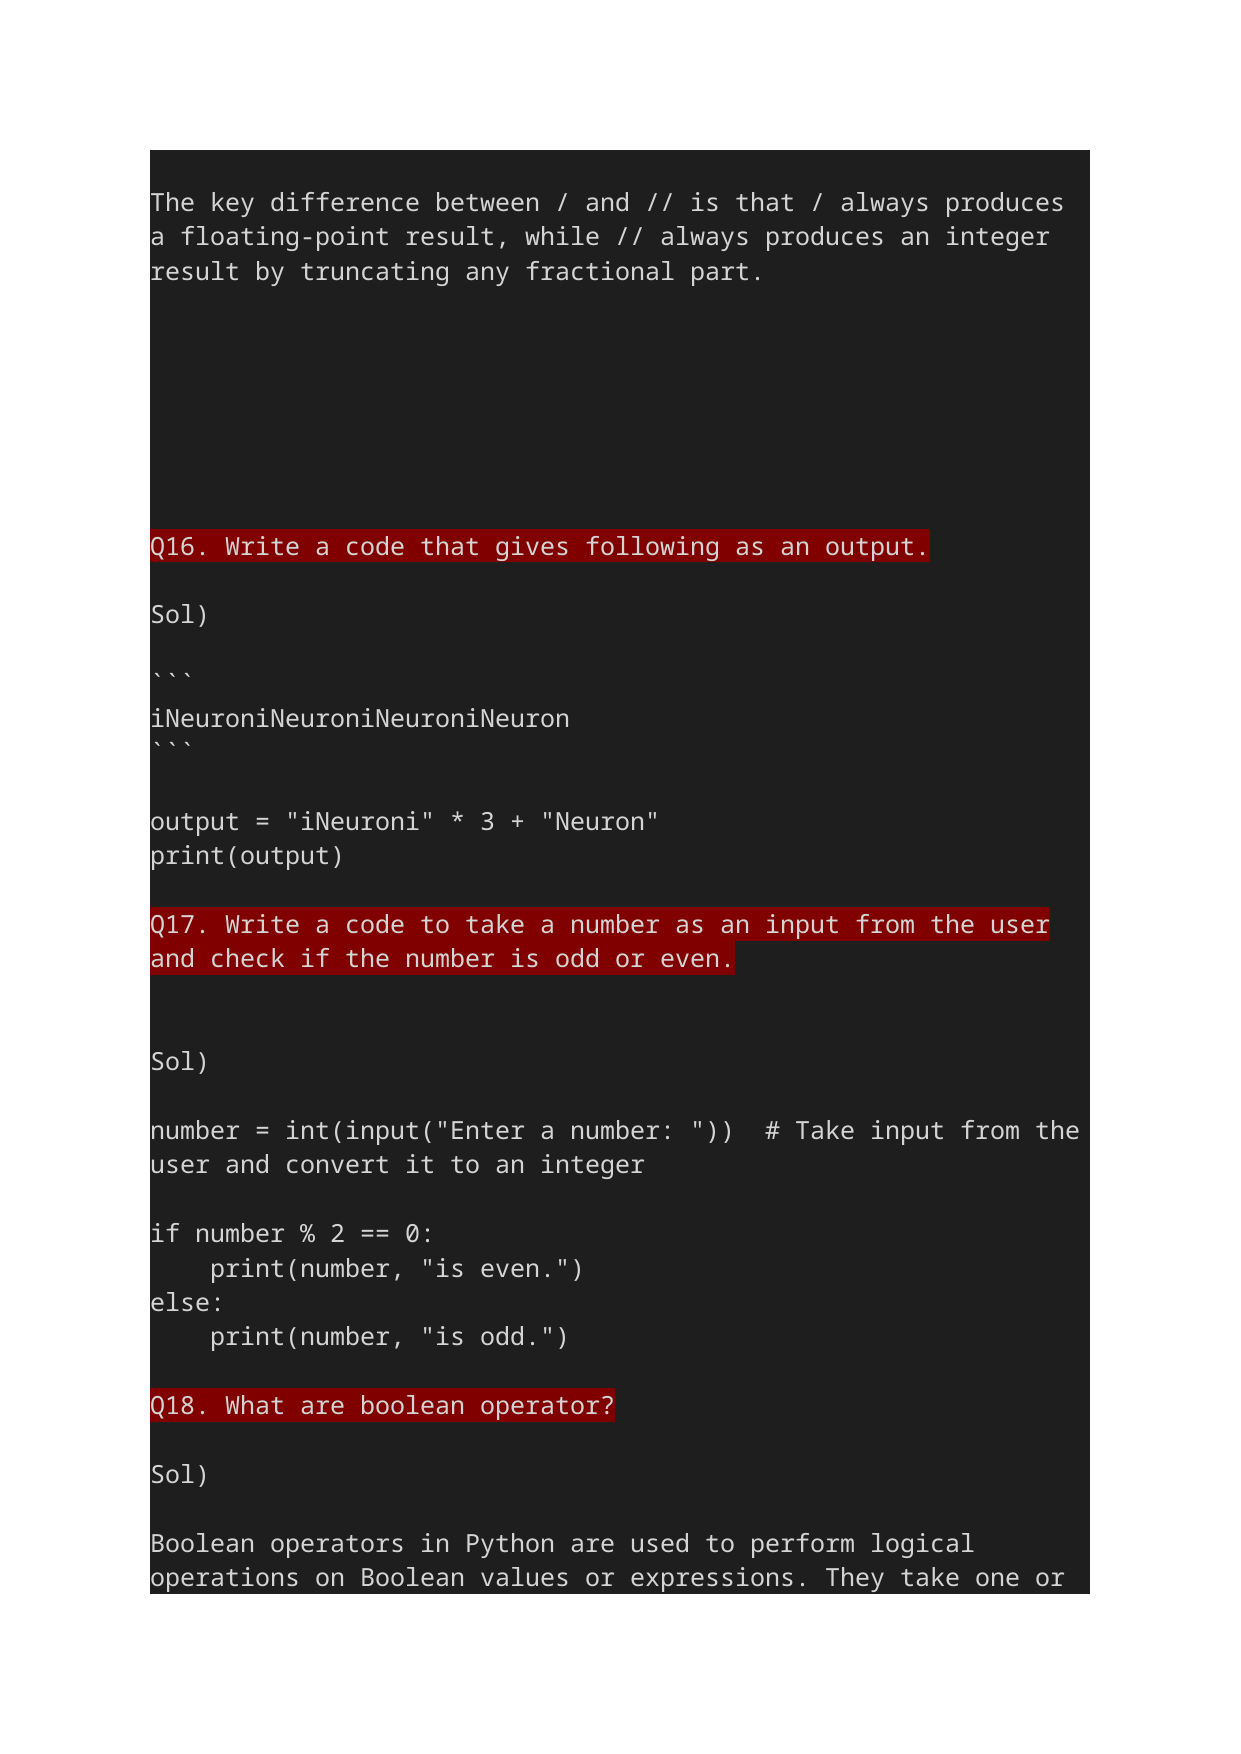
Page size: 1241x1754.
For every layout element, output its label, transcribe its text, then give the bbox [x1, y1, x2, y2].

text print(number, "is odd.") [150, 1319, 1090, 1353]
text ``` [150, 734, 1090, 769]
text iNeuroniNeuroniNeuroniNeuron [150, 700, 1090, 734]
text The key difference between / and // is that / always produces a floating-point result, while // always produces an integer result by truncating any fractional part. [150, 184, 1090, 287]
text Sol) [150, 1044, 1090, 1078]
text Q17. Write a code to take a number as an input from the user and check if the number is odd or even. [150, 906, 1090, 975]
text Sol) [150, 597, 1090, 631]
text ``` [150, 666, 1090, 700]
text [150, 1525, 1090, 1594]
text else: [150, 1284, 1090, 1319]
text Q16. Write a code that gives following as an output. [150, 528, 1090, 562]
text Sol) [150, 1456, 1090, 1491]
text if number % 2 == 0: [150, 1216, 1090, 1250]
text print(number, "is even.") [150, 1250, 1090, 1284]
text output = "iNeuroni" * 3 + "Neuron" [150, 803, 1090, 837]
text number = int(input("Enter a number: ")) # Take input from the user and convert it to an integer [150, 1112, 1090, 1181]
text print(output) [150, 837, 1090, 872]
text Q18. What are boolean operator? [150, 1387, 1090, 1422]
